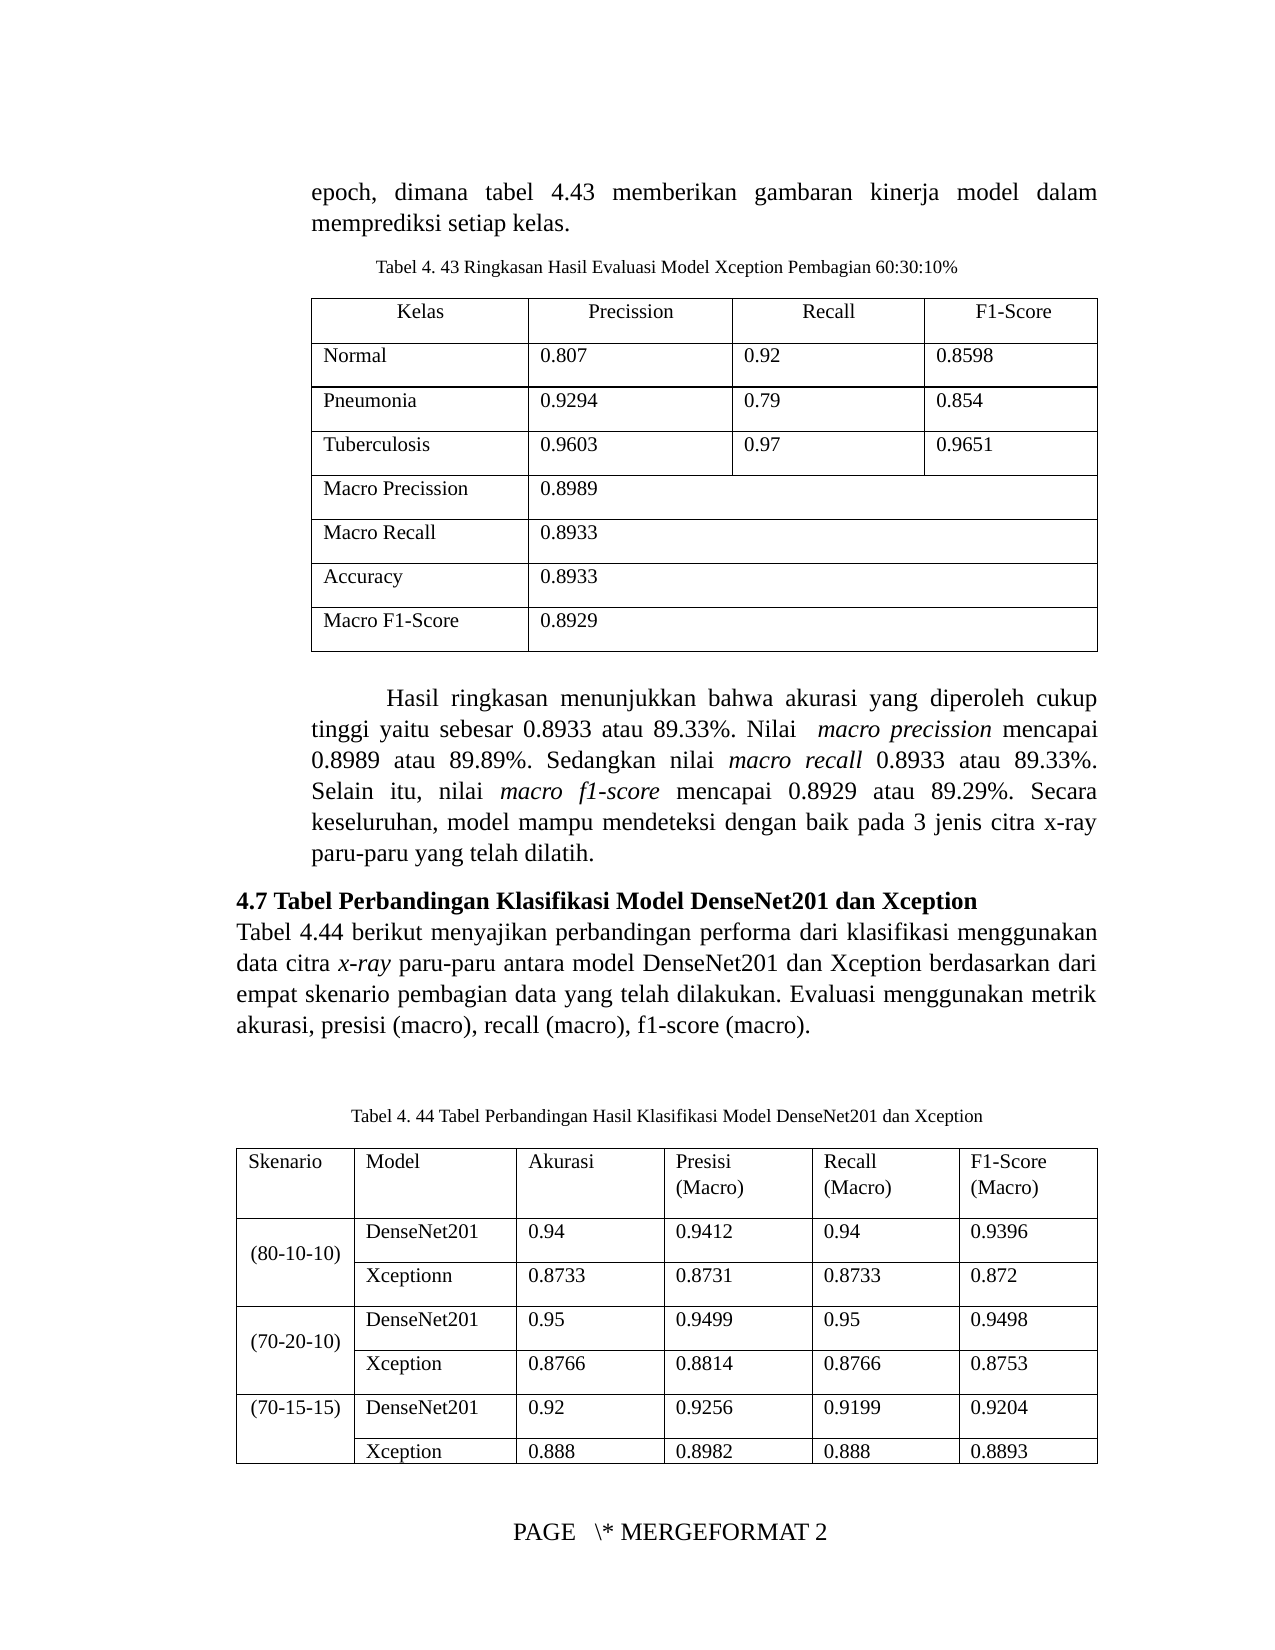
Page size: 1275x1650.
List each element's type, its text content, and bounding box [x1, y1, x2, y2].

table_cell 0.9204 [960, 1395, 1097, 1438]
table_cell 0.8733 [813, 1263, 959, 1306]
table_cell Xceptionn [355, 1263, 516, 1306]
table_header Akurasi [517, 1149, 664, 1218]
table_cell 0.8929 [529, 608, 1097, 651]
table_cell 0.94 [517, 1219, 664, 1262]
table_cell Xception [355, 1351, 516, 1394]
table_cell 0.8733 [517, 1263, 664, 1306]
text Tabel 4. 44 Tabel Perbandingan Hasil Klasifikasi Model DenseNet201 dan Xception [236, 1105, 1098, 1127]
table_cell Accuracy [312, 564, 528, 607]
table_cell 0.8982 [665, 1439, 812, 1463]
table_cell 0.9412 [665, 1219, 812, 1262]
table_cell 0.8933 [529, 564, 1097, 607]
table_cell (70-20-10) [237, 1307, 354, 1394]
table_cell 0.9256 [665, 1395, 812, 1438]
list Hasil ringkasan menunjukkan bahwa akurasi yang diperoleh cukup tinggi yaitu sebesar 0.8933 atau 89.33%. Nilai macro precission mencapai 0.8989 atau 89.89%. Sedangkan nilai macro recall 0.8933 atau 89.33%. Selain itu, nilai macro f1-score mencapai 0.8929 atau 89.29%. Secara keseluruhan, model mampu mendeteksi dengan baik pada 3 jenis citra x-ray paru-paru yang telah dilatih. [311, 683, 1098, 867]
table_cell 0.8766 [517, 1351, 664, 1394]
table_cell 0.95 [517, 1307, 664, 1350]
table_header Kelas [312, 299, 528, 342]
table_cell Normal [312, 344, 528, 386]
table_header Recall (Macro) [813, 1149, 959, 1218]
table_cell 0.8598 [925, 344, 1097, 386]
table_cell 0.888 [517, 1439, 664, 1463]
table_cell 0.9651 [925, 432, 1097, 474]
table_header Model [355, 1149, 516, 1218]
table_cell (70-15-15) [237, 1395, 354, 1463]
table_cell Macro Precission [312, 476, 528, 519]
table_cell 0.8731 [665, 1263, 812, 1306]
table_cell 0.8753 [960, 1351, 1097, 1394]
table_cell DenseNet201 [355, 1219, 516, 1262]
table_cell 0.92 [733, 344, 924, 386]
table_cell 0.9396 [960, 1219, 1097, 1262]
text Tabel 4.44 berikut menyajikan perbandingan performa dari klasifikasi menggunakan data citra x-ray paru-paru antara model DenseNet201 dan Xception berdasarkan dari empat skenario pembagian data yang telah dilakukan. Evaluasi menggunakan metrik akurasi, presisi (macro), recall (macro), f1-score (macro). [236, 917, 1098, 1039]
table_cell 0.8989 [529, 476, 1097, 519]
table_cell Tuberculosis [312, 432, 528, 474]
table_cell 0.79 [733, 388, 924, 431]
table_cell 0.872 [960, 1263, 1097, 1306]
table_cell 0.9603 [529, 432, 732, 474]
table_cell Pneumonia [312, 388, 528, 431]
table_cell 0.94 [813, 1219, 959, 1262]
table_header Precission [529, 299, 732, 342]
table_cell 0.8814 [665, 1351, 812, 1394]
table_header Recall [733, 299, 924, 342]
table_cell 0.8766 [813, 1351, 959, 1394]
table_cell 0.9498 [960, 1307, 1097, 1350]
table_header Presisi (Macro) [665, 1149, 812, 1218]
subtitle 4.7 Tabel Perbandingan Klasifikasi Model DenseNet201 dan Xception [236, 886, 1098, 914]
table_header F1-Score [925, 299, 1097, 342]
text Tabel 4. 43 Ringkasan Hasil Evaluasi Model Xception Pembagian 60:30:10% [236, 256, 1098, 277]
table_cell 0.9499 [665, 1307, 812, 1350]
table_cell DenseNet201 [355, 1307, 516, 1350]
table_cell 0.8893 [960, 1439, 1097, 1463]
table_cell 0.9294 [529, 388, 732, 431]
table_cell 0.92 [517, 1395, 664, 1438]
table_cell 0.8933 [529, 520, 1097, 563]
table_cell DenseNet201 [355, 1395, 516, 1438]
table_cell 0.95 [813, 1307, 959, 1350]
table_cell 0.9199 [813, 1395, 959, 1438]
table_cell (80-10-10) [237, 1219, 354, 1306]
table_cell 0.888 [813, 1439, 959, 1463]
table_cell Macro F1-Score [312, 608, 528, 651]
table_cell 0.854 [925, 388, 1097, 431]
table_cell Xception [355, 1439, 516, 1463]
table_cell 0.97 [733, 432, 924, 474]
table_cell 0.807 [529, 344, 732, 386]
table_header Skenario [237, 1149, 354, 1218]
table_header F1-Score (Macro) [960, 1149, 1097, 1218]
table_cell Macro Recall [312, 520, 528, 563]
